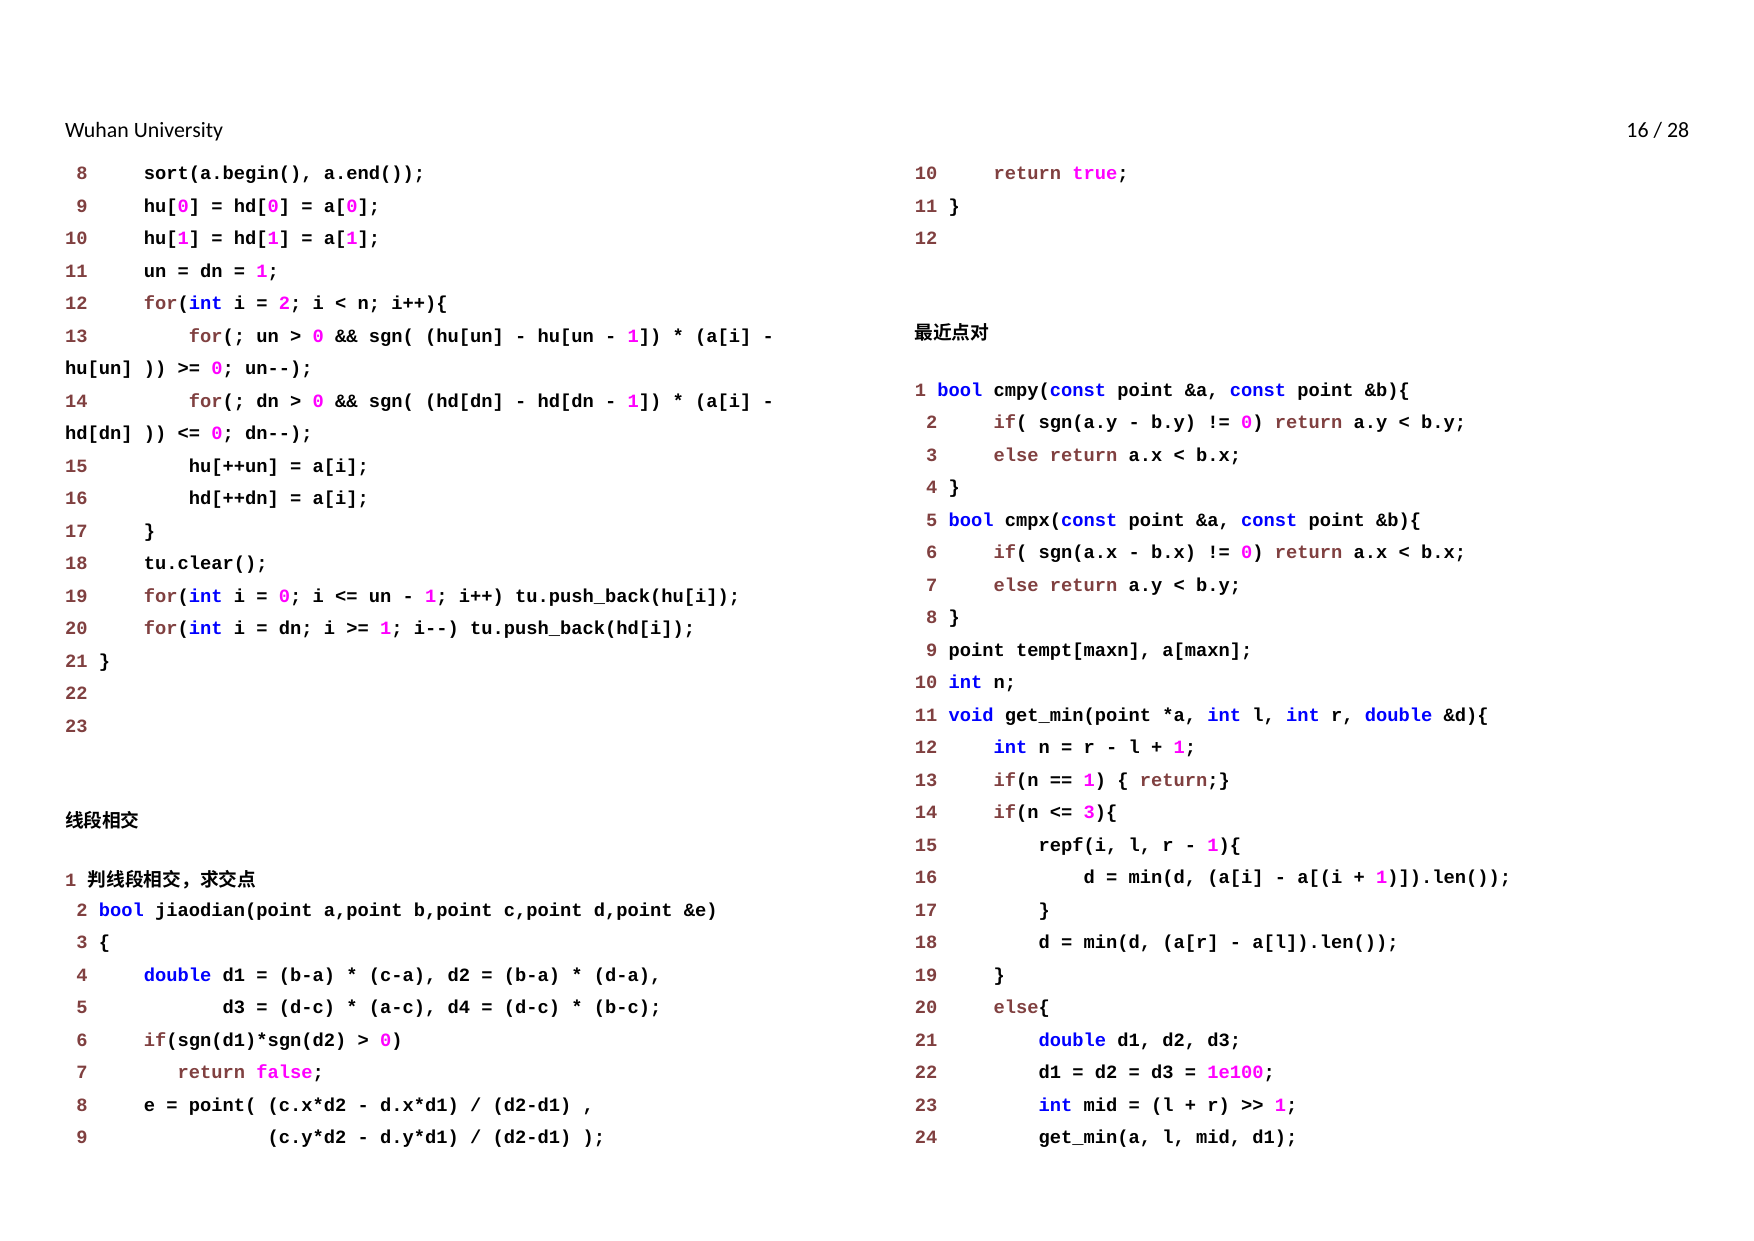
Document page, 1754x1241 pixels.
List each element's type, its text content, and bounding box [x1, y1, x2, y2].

text 8 e = point( (c.x*d2 - d.x*d1) / (d2-d1) , [65, 1090, 839, 1122]
text 23 int mid = (l + r) >> 1; [914, 1090, 1689, 1122]
text 17 } [914, 895, 1689, 927]
text 10 int n; [914, 667, 1689, 700]
text 4 } [914, 472, 1689, 505]
text 3 else return a.x < b.x; [914, 440, 1689, 472]
text 20 for(int i = dn; i >= 1; i--) tu.push_back(hd[i]); [65, 613, 839, 646]
text 19 } [914, 960, 1689, 992]
text 16 hd[++dn] = a[i]; [65, 483, 839, 516]
subtitle 最近点对 [914, 315, 1689, 348]
text 6 if( sgn(a.x - b.x) != 0) return a.x < b.x; [914, 537, 1689, 570]
text 12 [914, 223, 1689, 256]
text 23 [65, 711, 839, 743]
text 11 } [914, 191, 1689, 223]
text 12 for(int i = 2; i < n; i++){ [65, 288, 839, 321]
text 2 bool jiaodian(point a,point b,point c,point d,point &e) [65, 895, 839, 927]
text 8 } [914, 602, 1689, 635]
text 11 un = dn = 1; [65, 256, 839, 288]
text 5 bool cmpx(const point &a, const point &b){ [914, 505, 1689, 537]
text 12 int n = r - l + 1; [914, 732, 1689, 765]
text 11 void get_min(point *a, int l, int r, double &d){ [914, 700, 1689, 732]
subtitle 线段相交 [65, 803, 839, 835]
text 7 else return a.y < b.y; [914, 570, 1689, 602]
text 19 for(int i = 0; i <= un - 1; i++) tu.push_back(hu[i]); [65, 581, 839, 613]
text 18 d = min(d, (a[r] - a[l]).len()); [914, 927, 1689, 960]
text 10 return true; [914, 158, 1689, 191]
text 1 判线段相交，求交点 [65, 862, 839, 895]
text 15 repf(i, l, r - 1){ [914, 830, 1689, 862]
text 21 double d1, d2, d3; [914, 1025, 1689, 1057]
text 10 hu[1] = hd[1] = a[1]; [65, 223, 839, 256]
text 22 [65, 678, 839, 711]
text 21 } [65, 646, 839, 678]
text 9 hu[0] = hd[0] = a[0]; [65, 191, 839, 223]
text 22 d1 = d2 = d3 = 1e100; [914, 1057, 1689, 1090]
text 9 (c.y*d2 - d.y*d1) / (d2-d1) ); [65, 1122, 839, 1155]
text 17 } [65, 516, 839, 548]
text 7 return false; [65, 1057, 839, 1090]
text 5 d3 = (d-c) * (a-c), d4 = (d-c) * (b-c); [65, 992, 839, 1025]
text 9 point tempt[maxn], a[maxn]; [914, 635, 1689, 667]
text 15 hu[++un] = a[i]; [65, 451, 839, 483]
text 24 get_min(a, l, mid, d1); [914, 1122, 1689, 1155]
text 13 for(; un > 0 && sgn( (hu[un] - hu[un - 1]) * (a[i] - hu[un] )) >= 0; un--); [65, 321, 839, 386]
text 8 sort(a.begin(), a.end()); [65, 158, 839, 191]
text 16 d = min(d, (a[i] - a[(i + 1)]).len()); [914, 862, 1689, 895]
text 2 if( sgn(a.y - b.y) != 0) return a.y < b.y; [914, 407, 1689, 440]
text 13 if(n == 1) { return;} [914, 765, 1689, 797]
text 6 if(sgn(d1)*sgn(d2) > 0) [65, 1025, 839, 1057]
text 20 else{ [914, 992, 1689, 1025]
text 1 bool cmpy(const point &a, const point &b){ [914, 375, 1689, 407]
text 14 if(n <= 3){ [914, 797, 1689, 830]
text 14 for(; dn > 0 && sgn( (hd[dn] - hd[dn - 1]) * (a[i] - hd[dn] )) <= 0; dn--); [65, 386, 839, 451]
text 3 { [65, 927, 839, 960]
text 18 tu.clear(); [65, 548, 839, 581]
text 4 double d1 = (b-a) * (c-a), d2 = (b-a) * (d-a), [65, 960, 839, 992]
